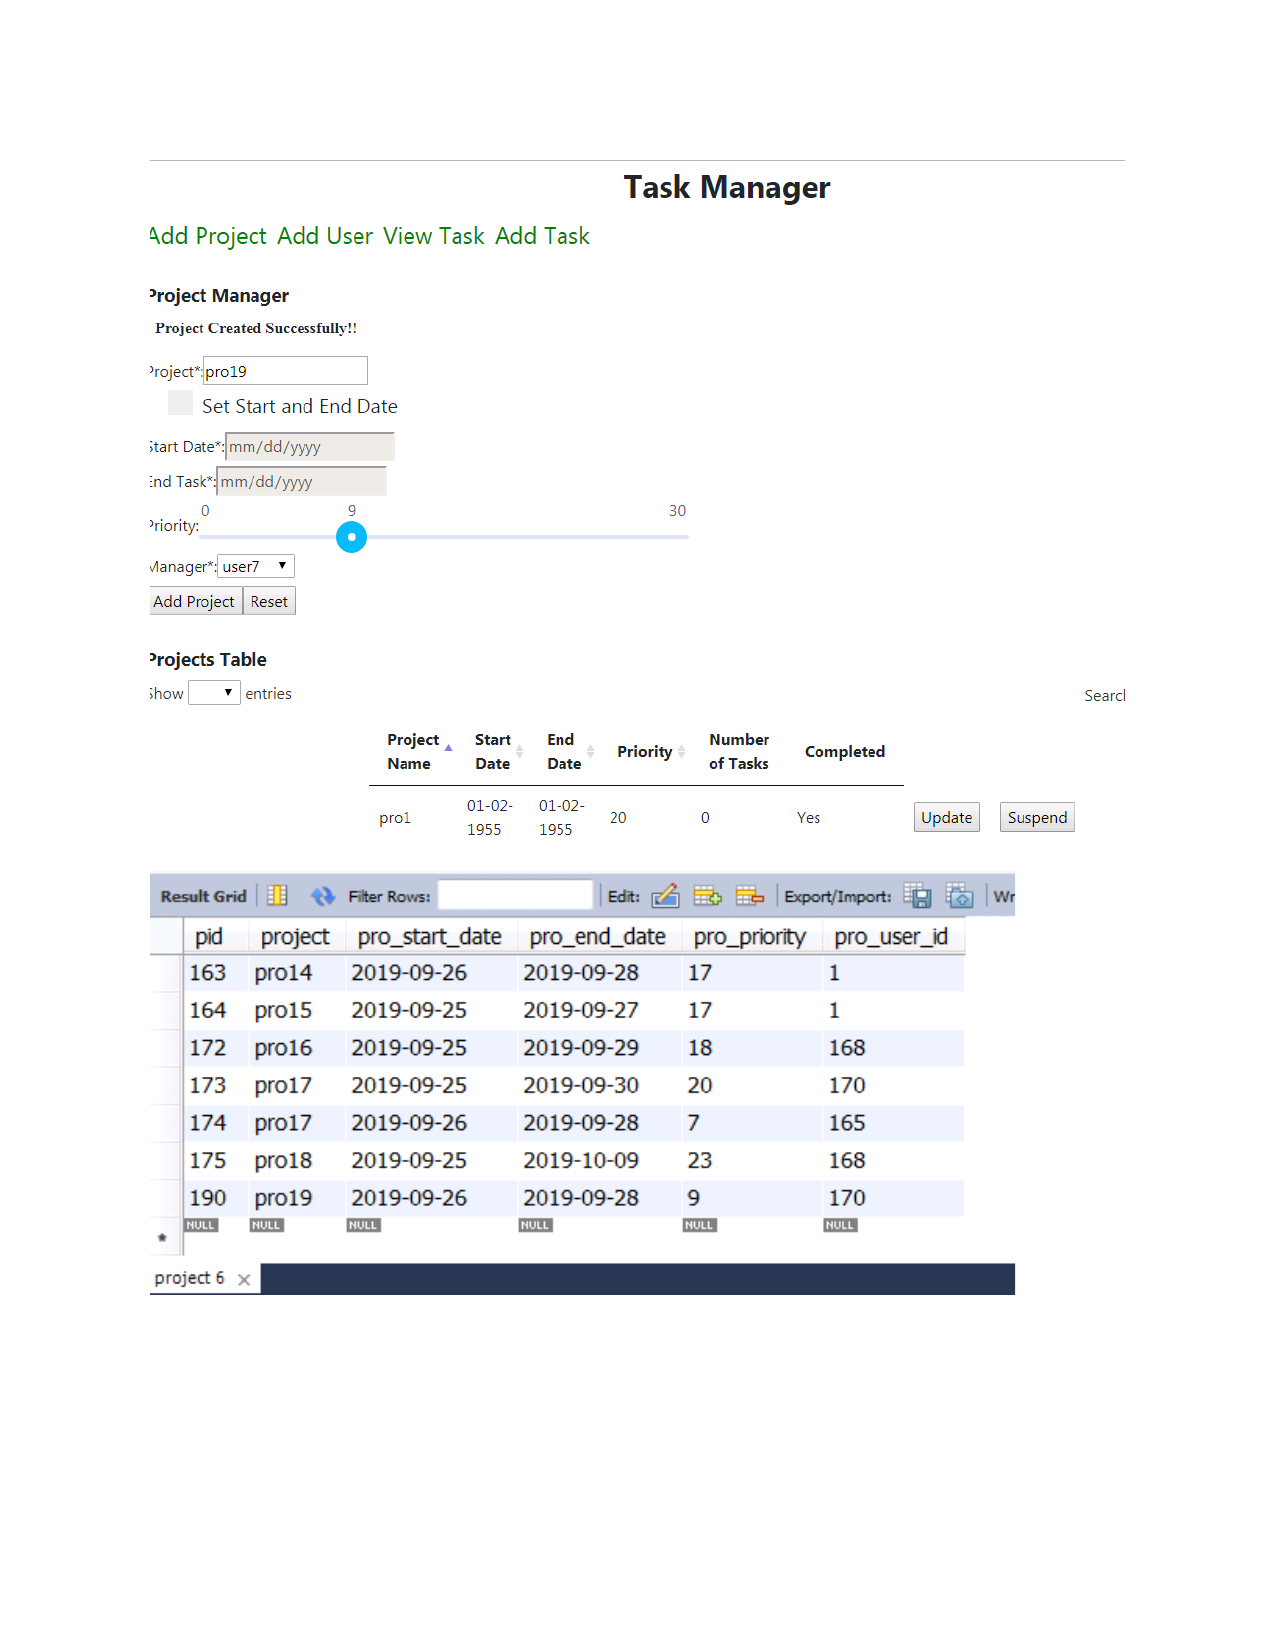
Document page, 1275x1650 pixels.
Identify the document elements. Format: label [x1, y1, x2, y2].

picture [150, 871, 1016, 1295]
picture [150, 150, 1125, 847]
